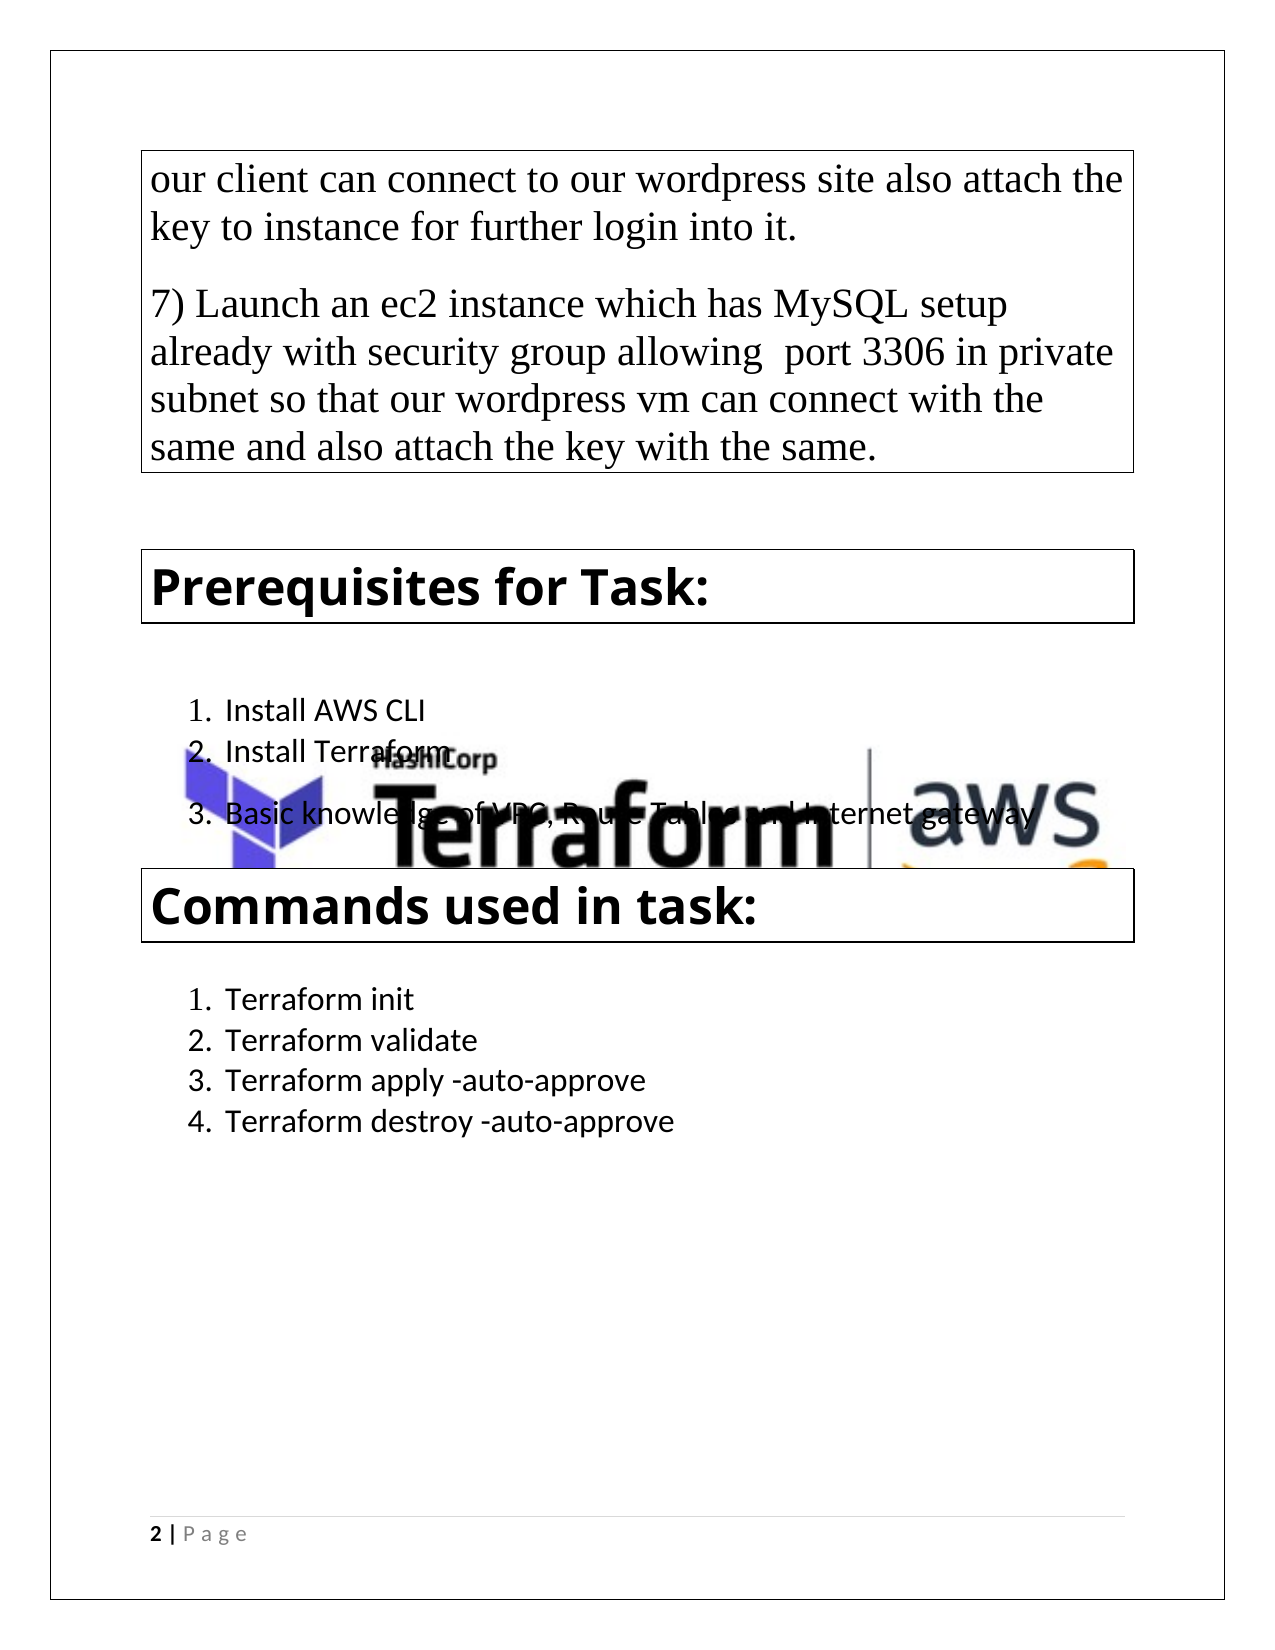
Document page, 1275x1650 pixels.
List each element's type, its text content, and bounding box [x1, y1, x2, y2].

subtitle Prerequisites for Task: [142, 550, 1133, 622]
text 7) Launch an ec2 instance which has MySQL setup already with security group allowing port 3306 in private subnet so that our wordpress vm can connect with the same and also attach the key with the same. [142, 275, 1133, 472]
picture [150, 624, 1126, 868]
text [142, 151, 1133, 249]
list Install AWS CLI [187, 689, 1125, 730]
list Terraform init [187, 978, 1125, 1019]
picture [150, 943, 1126, 1100]
list Install Terraform [187, 730, 1125, 771]
list Basic knowledge of VPC, Route Tables and Internet gateway [187, 771, 1125, 839]
list Terraform validate [187, 1019, 1125, 1059]
list Terraform apply -auto-approve [187, 1059, 1125, 1100]
subtitle Commands used in task: [142, 869, 1133, 941]
list Terraform destroy -auto-approve [187, 1100, 1125, 1141]
